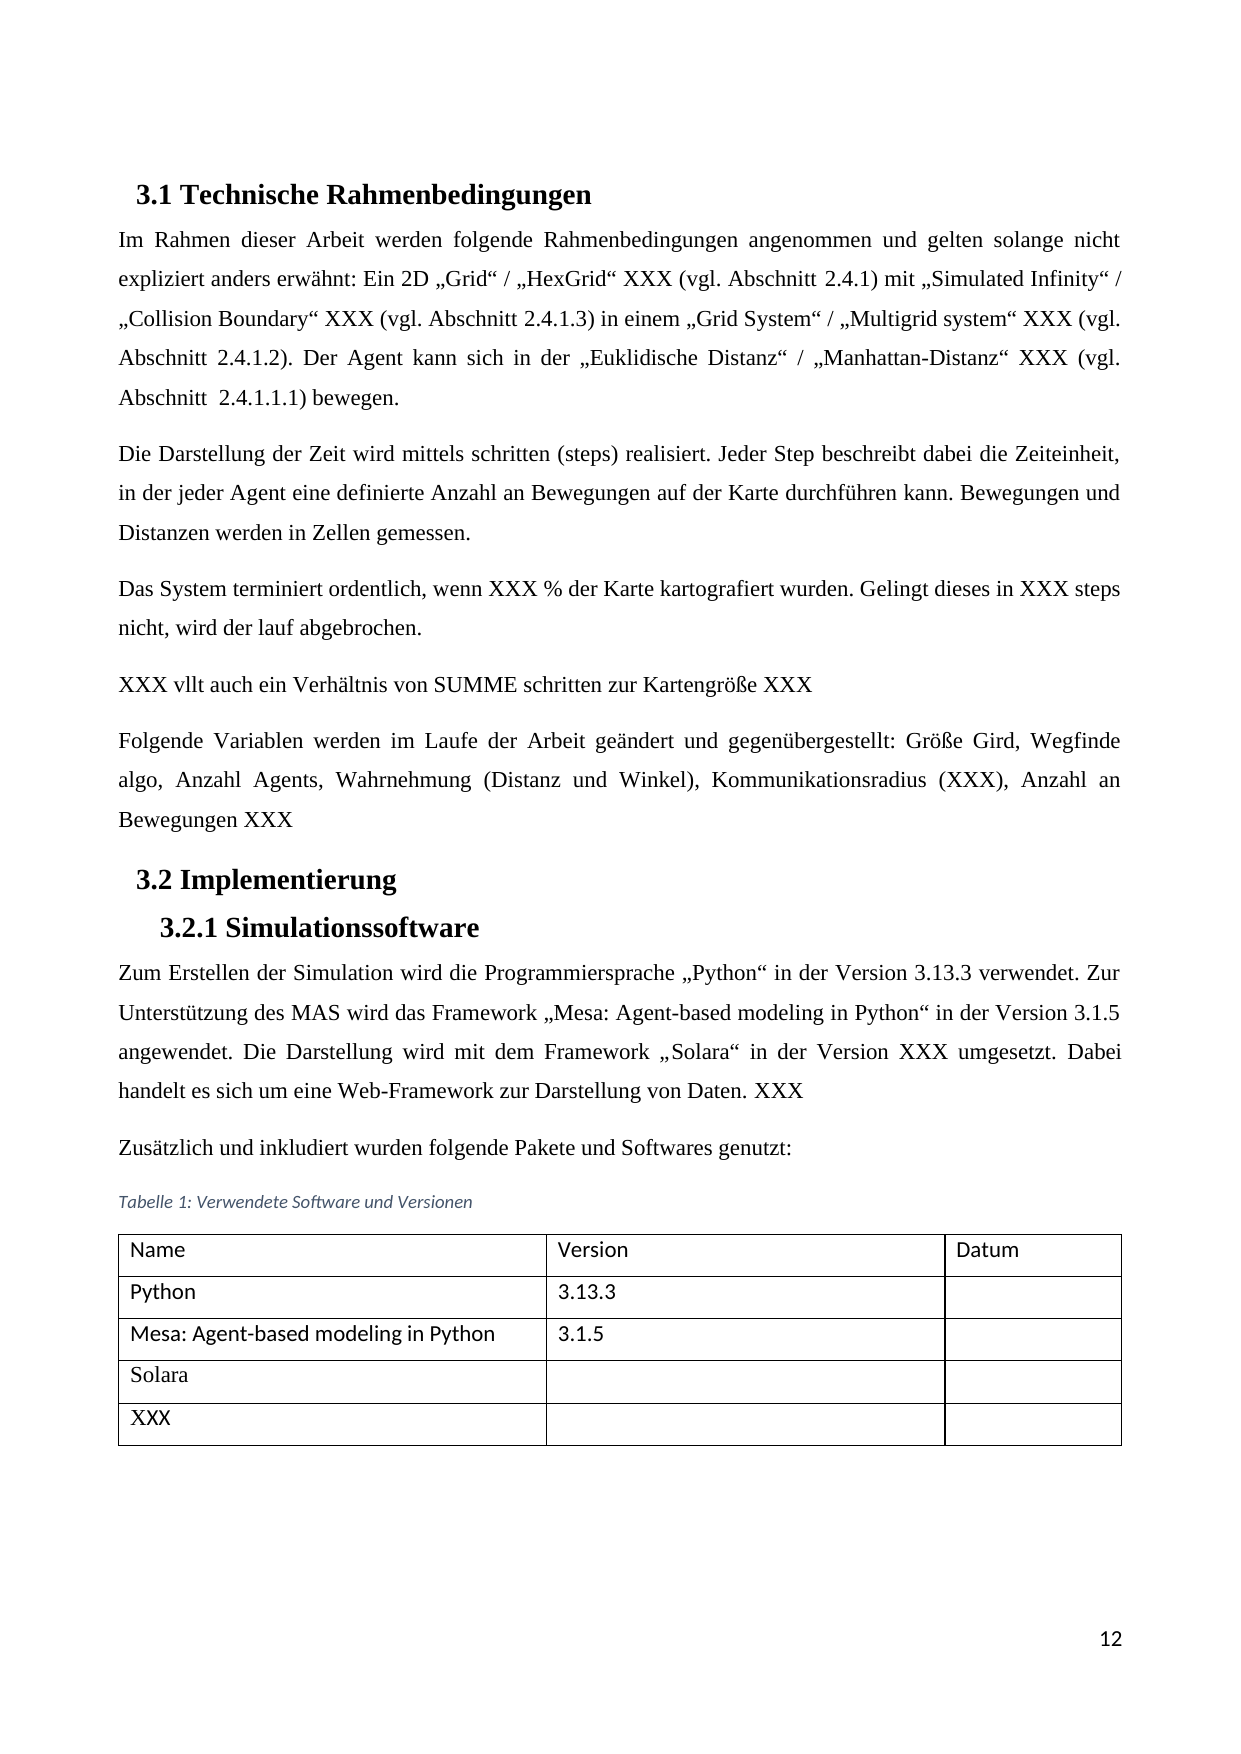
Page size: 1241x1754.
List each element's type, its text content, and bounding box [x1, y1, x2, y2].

text Tabelle 1: Verwendete Software und Versionen [118, 1190, 1122, 1213]
table_cell [946, 1277, 1121, 1318]
table_cell [547, 1361, 944, 1402]
table_header Version [547, 1235, 944, 1276]
list Technische Rahmenbedingungen [136, 177, 1122, 211]
text XXX vllt auch ein Verhältnis von SUMME schritten zur Kartengröße XXX [118, 671, 1122, 697]
table_cell [547, 1404, 944, 1444]
table_cell XXX [119, 1404, 546, 1444]
text Im Rahmen dieser Arbeit werden folgende Rahmenbedingungen angenommen und gelten solange nicht expliziert anders erwähnt: Ein 2D „Grid“ / „HexGrid“ XXX (vgl. Abschnitt 2.4.1) mit „Simulated Infinity“ / „Collision Boundary“ XXX (vgl. Abschnitt 2.4.1.3) in einem „Grid System“ / „Multigrid system“ XXX (vgl. Abschnitt 2.4.1.2). Der Agent kann sich in der „Euklidische Distanz“ / „Manhattan-Distanz“ XXX (vgl. Abschnitt 2.4.1.1.1) bewegen. [118, 226, 1122, 410]
text Das System terminiert ordentlich, wenn XXX % der Karte kartografiert wurden. Gelingt dieses in XXX steps nicht, wird der lauf abgebrochen. [118, 575, 1122, 641]
text Zusätzlich und inkludiert wurden folgende Pakete und Softwares genutzt: [118, 1134, 1122, 1160]
table_cell [946, 1319, 1121, 1360]
text Implementierung [136, 862, 1122, 895]
table_header Datum [946, 1235, 1121, 1276]
table_cell 3.1.5 [547, 1319, 944, 1360]
table_header Name [119, 1235, 546, 1276]
text Folgende Variablen werden im Laufe der Arbeit geändert und gegenübergestellt: Größe Gird, Wegfinde algo, Anzahl Agents, Wahrnehmung (Distanz und Winkel), Kommunikationsradius (XXX), Anzahl an Bewegungen XXX [118, 727, 1122, 832]
list Simulationssoftware [159, 911, 1122, 944]
table_cell [946, 1361, 1121, 1402]
table_cell Python [119, 1277, 546, 1318]
table_cell Mesa: Agent-based modeling in Python [119, 1319, 546, 1360]
table_cell Solara [119, 1361, 546, 1402]
text Zum Erstellen der Simulation wird die Programmiersprache „Python“ in der Version 3.13.3 verwendet. Zur Unterstützung des MAS wird das Framework „Mesa: Agent-based modeling in Python“ in der Version 3.1.5 angewendet. Die Darstellung wird mit dem Framework „Solara“ in der Version XXX umgesetzt. Dabei handelt es sich um eine Web-Framework zur Darstellung von Daten. XXX [118, 959, 1122, 1104]
table_cell 3.13.3 [547, 1277, 944, 1318]
text Die Darstellung der Zeit wird mittels schritten (steps) realisiert. Jeder Step beschreibt dabei die Zeiteinheit, in der jeder Agent eine definierte Anzahl an Bewegungen auf der Karte durchführen kann. Bewegungen und Distanzen werden in Zellen gemessen. [118, 440, 1122, 545]
table_cell [946, 1404, 1121, 1444]
